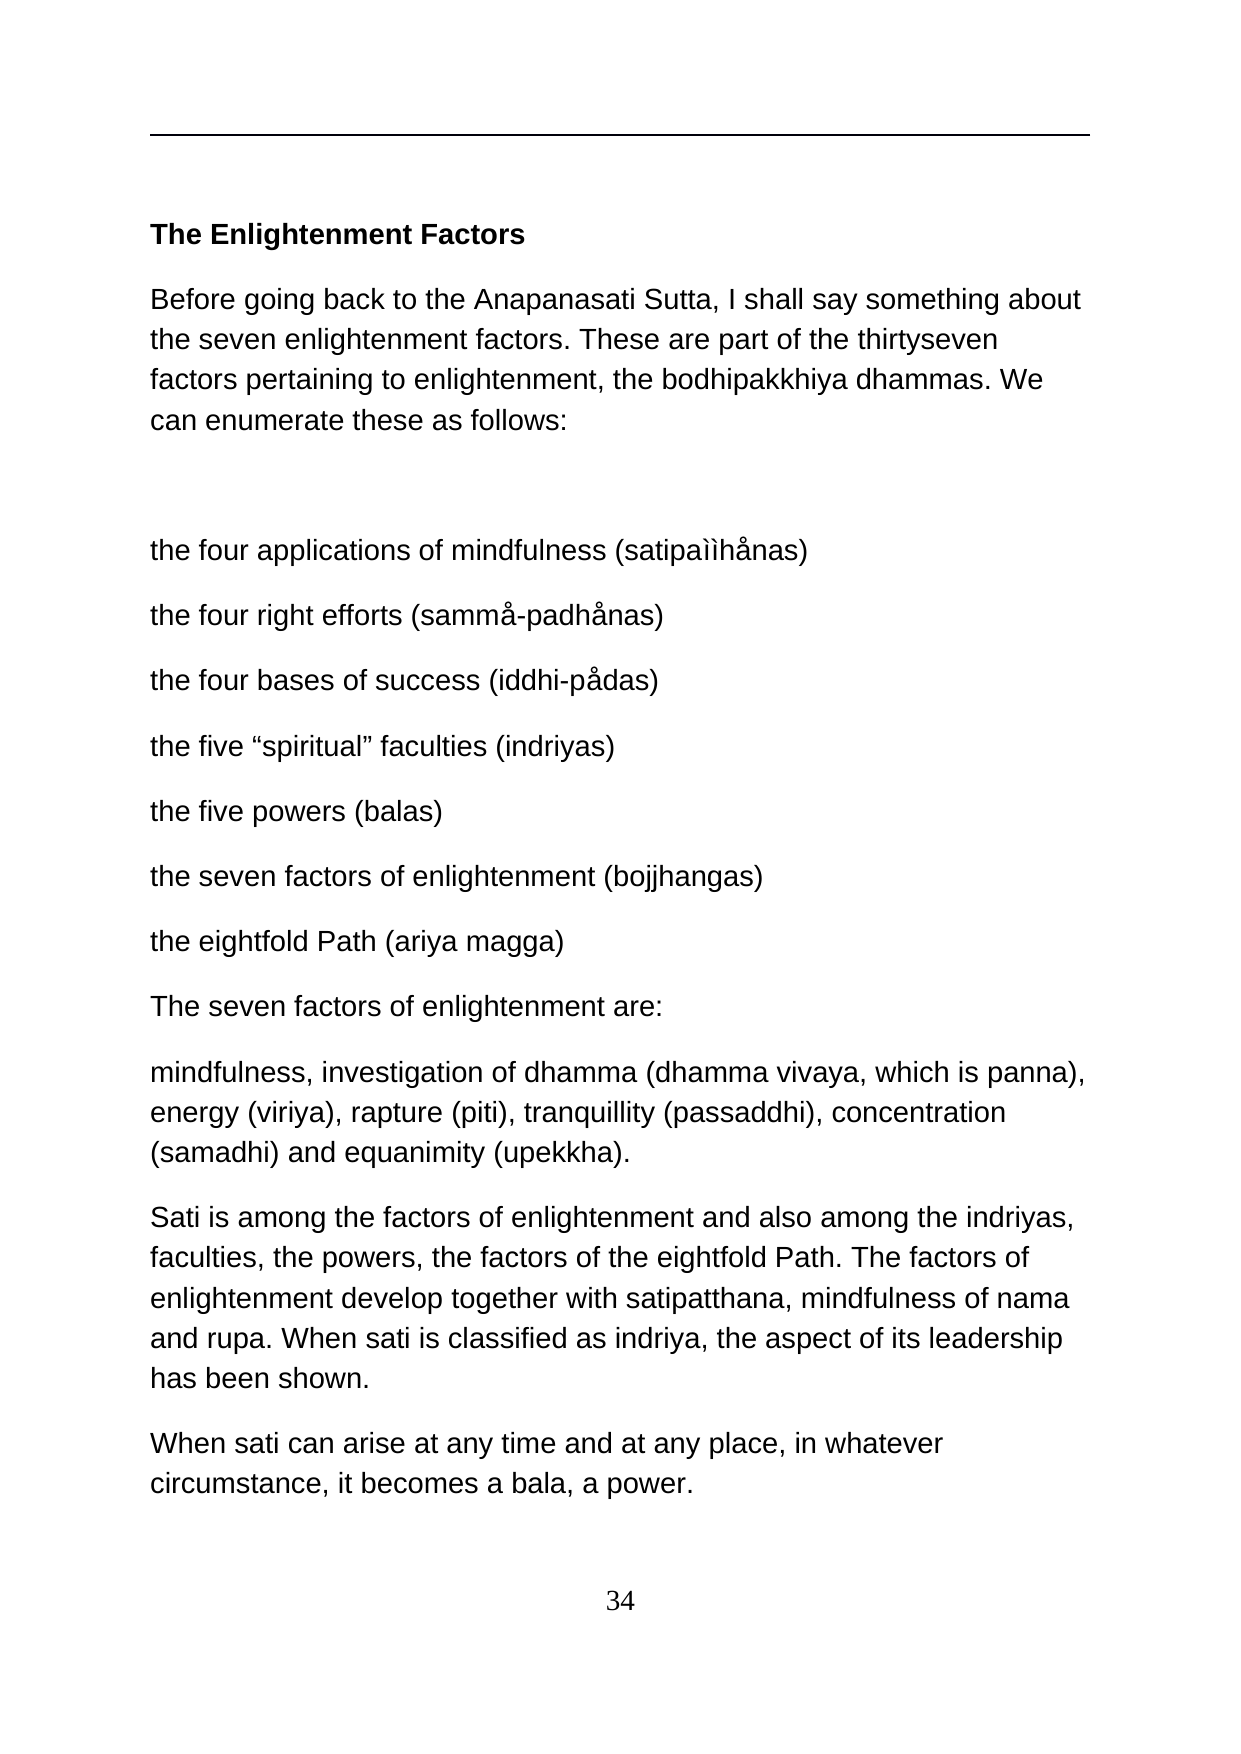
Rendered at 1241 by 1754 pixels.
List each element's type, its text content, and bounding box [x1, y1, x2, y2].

text When sati can arise at any time and at any place, in whatever circumstance, it becomes a bala, a power. [150, 1426, 1090, 1500]
text the four bases of success (iddhi-pådas) [150, 663, 1090, 697]
text the four applications of mindfulness (satipaììhånas) [150, 533, 1090, 567]
text the five powers (balas) [150, 794, 1090, 827]
text the eightfold Path (ariya magga) [150, 924, 1090, 958]
text The seven factors of enlightenment are: [150, 989, 1090, 1023]
text Sati is among the factors of enlightenment and also among the indriyas, faculties, the powers, the factors of the eightfold Path. The factors of enlightenment develop together with satipatthana, mindfulness of nama and rupa. When sati is classified as indriya, the aspect of its leadership has been shown. [150, 1200, 1090, 1395]
text The Enlightenment Factors [150, 217, 1090, 250]
text the seven factors of enlightenment (bojjhangas) [150, 859, 1090, 893]
text mindfulness, investigation of dhamma (dhamma vivaya, which is panna), energy (viriya), rapture (piti), tranquillity (passaddhi), concentration (samadhi) and equanimity (upekkha). [150, 1055, 1090, 1169]
text the five “spiritual” faculties (indriyas) [150, 729, 1090, 762]
text the four right efforts (sammå-padhånas) [150, 598, 1090, 632]
text Before going back to the Anapanasati Sutta, I shall say something about the seven enlightenment factors. These are part of the thirtyseven factors pertaining to enlightenment, the bodhipakkhiya dhammas. We can enumerate these as follows: [150, 282, 1090, 436]
